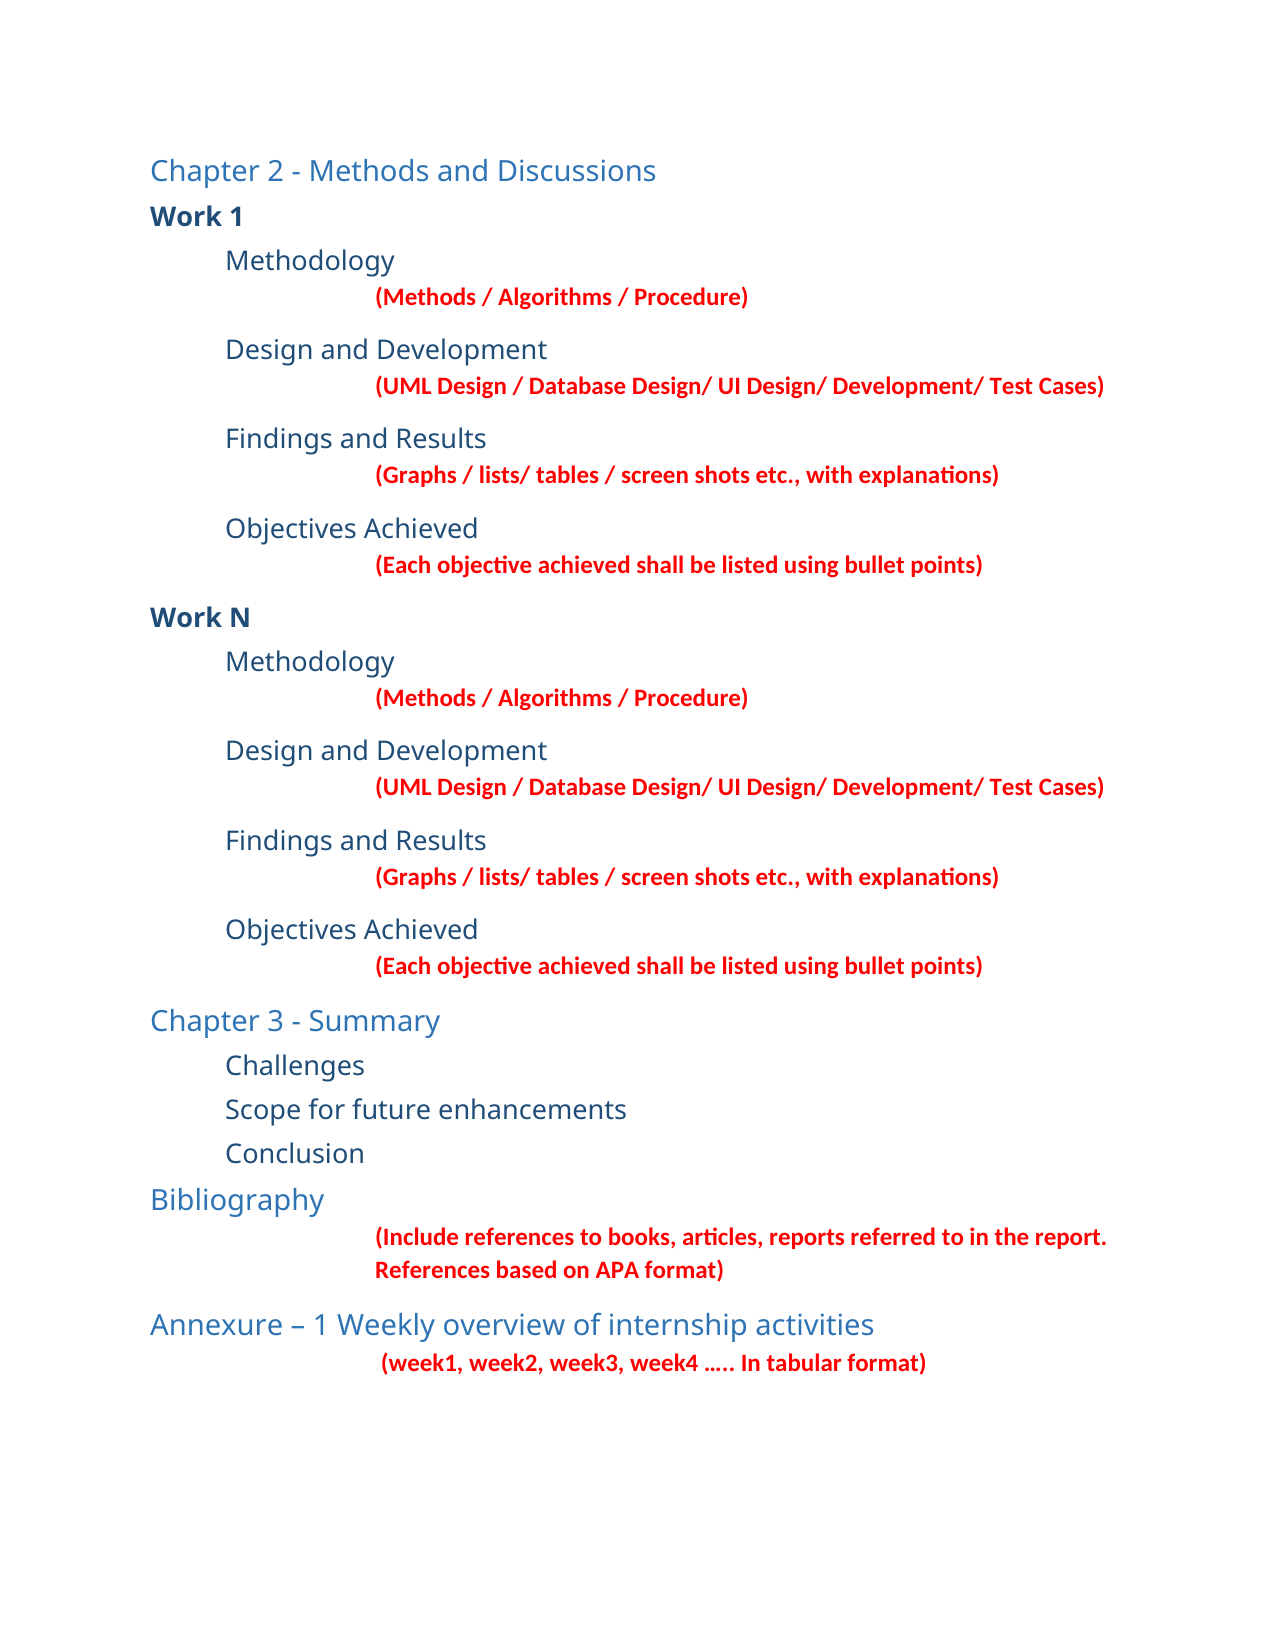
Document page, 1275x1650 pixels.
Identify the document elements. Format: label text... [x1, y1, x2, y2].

subtitle Conclusion [225, 1135, 1125, 1172]
subtitle Challenges [225, 1047, 1125, 1084]
subtitle Findings and Results [225, 420, 1125, 457]
subtitle Methodology [225, 642, 1125, 679]
subtitle Work N [150, 598, 1125, 635]
text (Graphs / lists/ tables / screen shots etc., with explanations) [375, 861, 1125, 891]
text (Each objective achieved shall be listed using bullet points) [375, 549, 1125, 579]
subtitle Objectives Achieved [225, 509, 1125, 546]
subtitle Methodology [225, 241, 1125, 278]
text (Include references to books, articles, reports referred to in the report. References based on APA format) [375, 1222, 1125, 1285]
subtitle Annexure – 1 Weekly overview of internship activities [150, 1304, 1125, 1344]
subtitle Design and Development [225, 732, 1125, 769]
subtitle Scope for future enhancements [225, 1091, 1125, 1128]
subtitle Design and Development [225, 330, 1125, 367]
text (UML Design / Database Design/ UI Design/ Development/ Test Cases) [375, 370, 1125, 401]
subtitle Findings and Results [225, 821, 1125, 858]
text (Each objective achieved shall be listed using bullet points) [375, 950, 1125, 981]
subtitle Chapter 2 - Methods and Discussions [150, 150, 1125, 190]
subtitle Objectives Achieved [225, 911, 1125, 947]
text (Methods / Algorithms / Procedure) [375, 682, 1125, 713]
text (Graphs / lists/ tables / screen shots etc., with explanations) [375, 459, 1125, 490]
subtitle Chapter 3 - Summary [150, 1000, 1125, 1039]
subtitle Work 1 [150, 197, 1125, 234]
subtitle Bibliography [150, 1179, 1125, 1218]
text (Methods / Algorithms / Procedure) [375, 281, 1125, 311]
text (week1, week2, week3, week4 ….. In tabular format) [375, 1347, 1125, 1377]
text (UML Design / Database Design/ UI Design/ Development/ Test Cases) [375, 772, 1125, 802]
